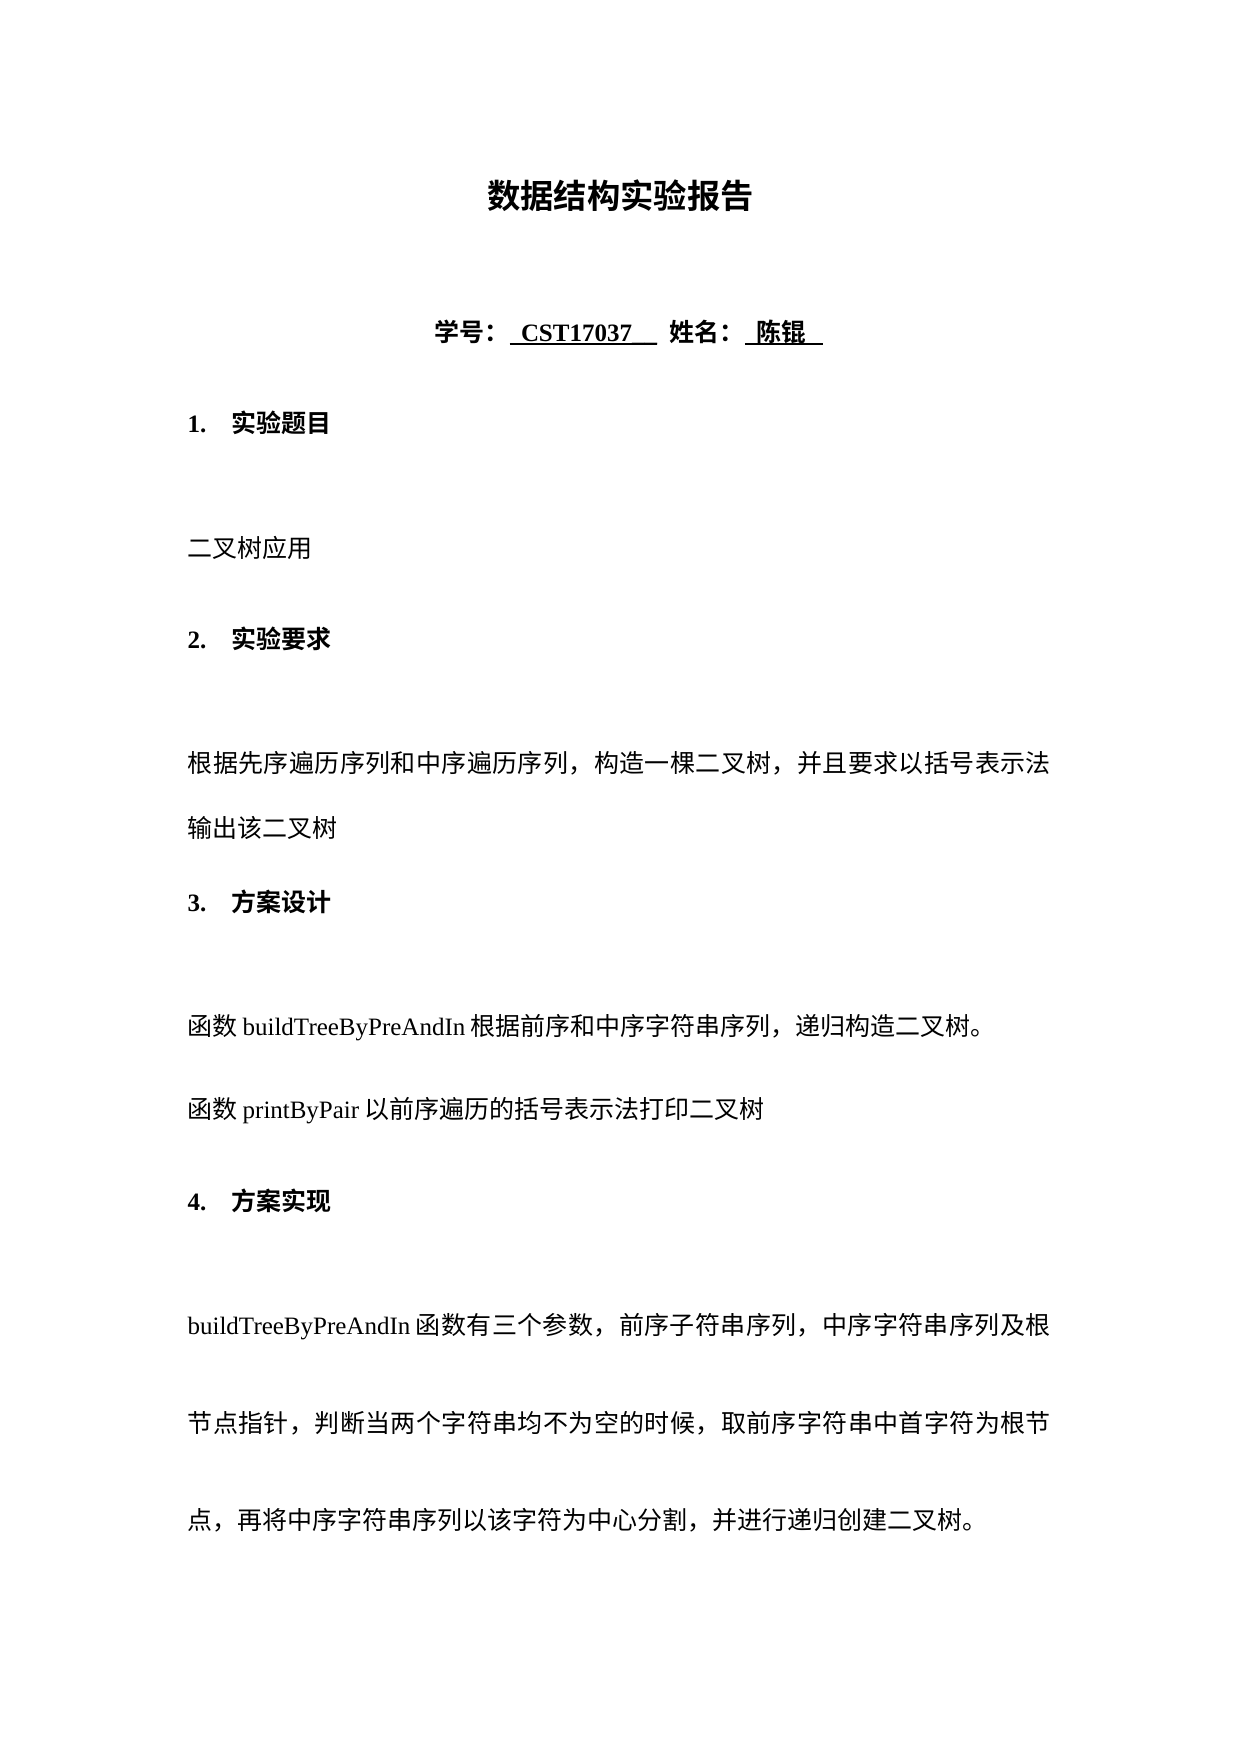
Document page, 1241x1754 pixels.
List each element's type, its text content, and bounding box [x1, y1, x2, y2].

text 学号： CST17037__ 姓名： 陈锟 [187, 298, 1053, 363]
text 数据结构实验报告 [187, 162, 1053, 227]
subtitle 方案设计 [187, 868, 1053, 933]
text buildTreeByPreAndIn函数有三个参数，前序子符串序列，中序字符串序列及根节点指针，判断当两个字符串均不为空的时候，取前序字符串中首字符为根节点，再将中序字符串序列以该字符为中心分割，并进行递归创建二叉树。 [187, 1291, 1053, 1551]
subtitle 实验题目 [187, 389, 1053, 454]
text 函数buildTreeByPreAndIn根据前序和中序字符串序列，递归构造二叉树。 [187, 992, 1053, 1057]
text 二叉树应用 [187, 514, 1053, 579]
text 函数printByPair以前序遍历的括号表示法打印二叉树 [187, 1075, 1053, 1140]
subtitle 实验要求 [187, 605, 1053, 670]
subtitle 方案实现 [187, 1167, 1053, 1232]
text 根据先序遍历序列和中序遍历序列，构造一棵二叉树，并且要求以括号表示法输出该二叉树 [187, 729, 1053, 859]
